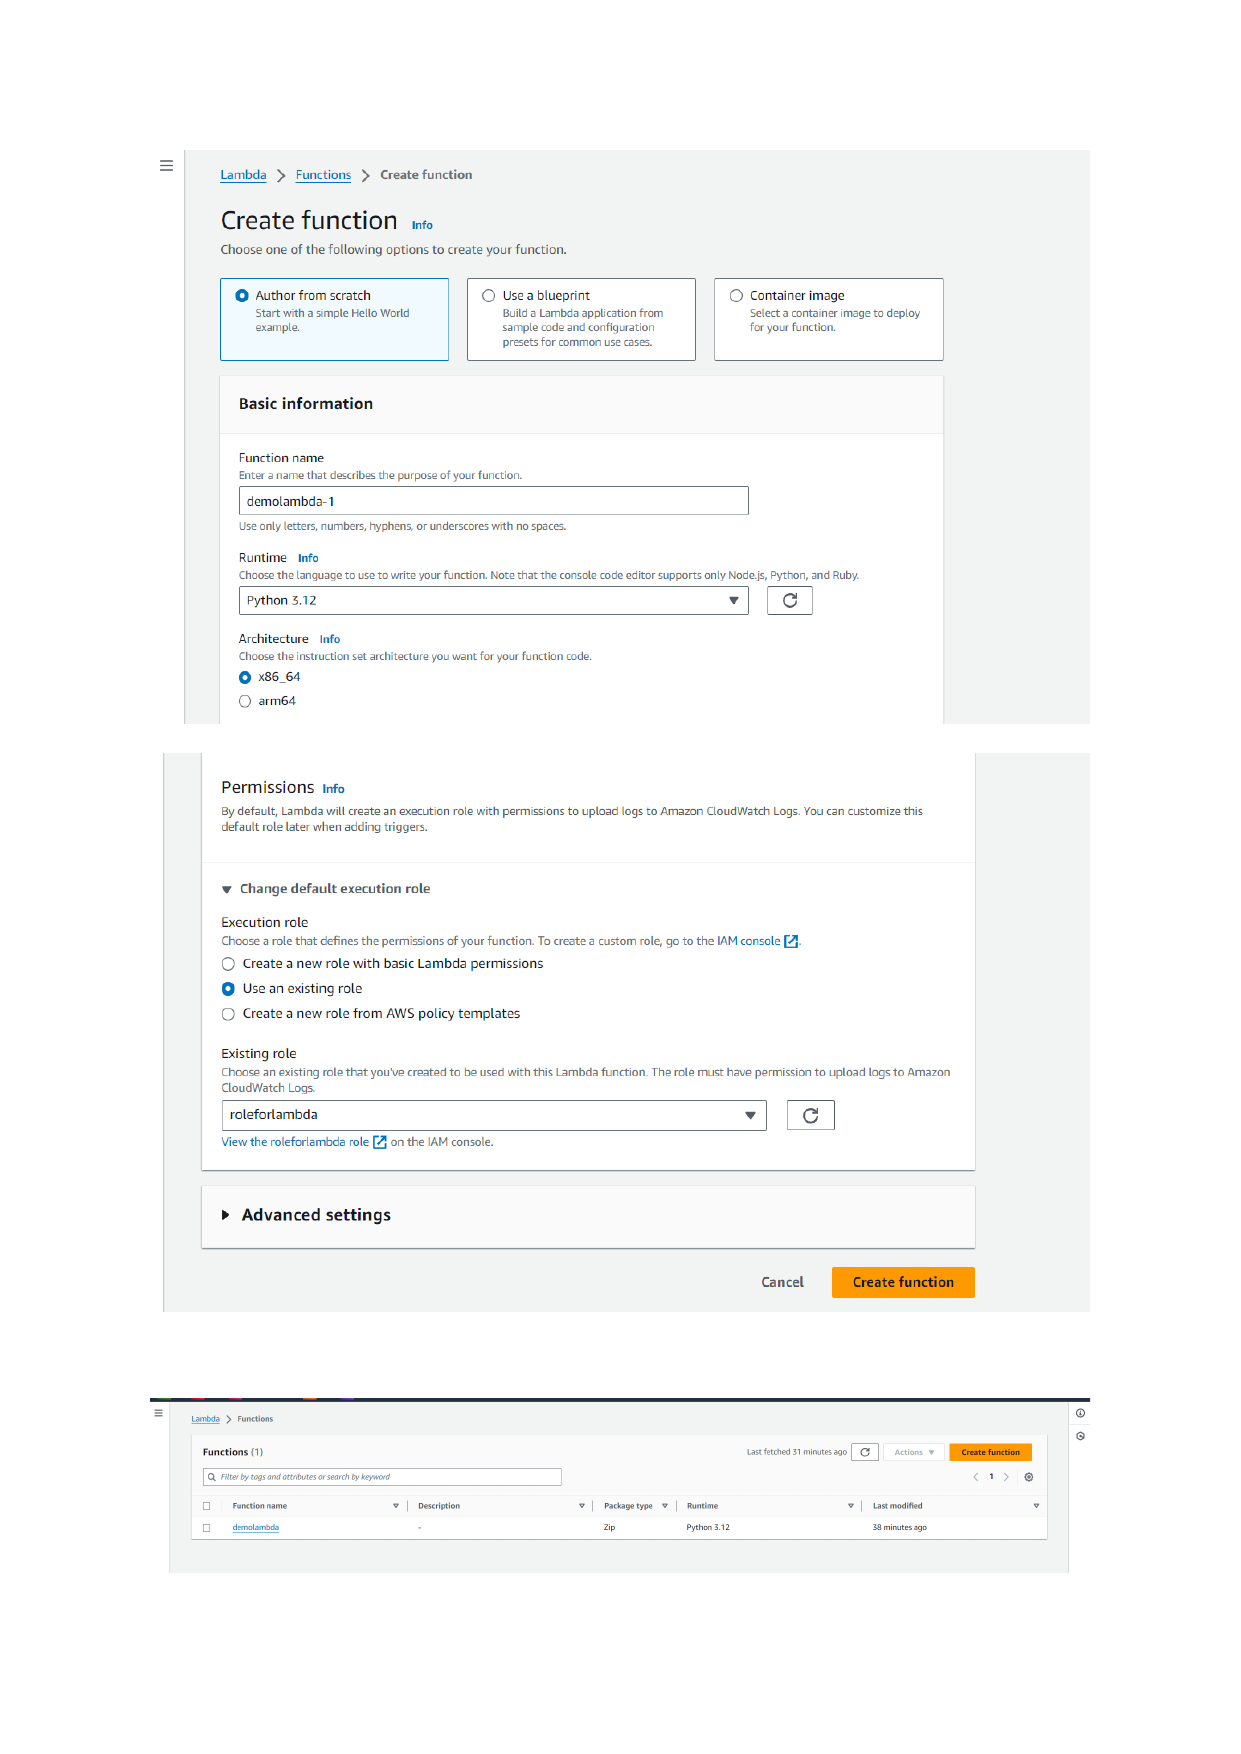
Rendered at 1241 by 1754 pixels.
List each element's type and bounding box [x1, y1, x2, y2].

picture [150, 753, 1091, 1312]
picture [150, 1398, 1091, 1573]
picture [150, 150, 1091, 724]
